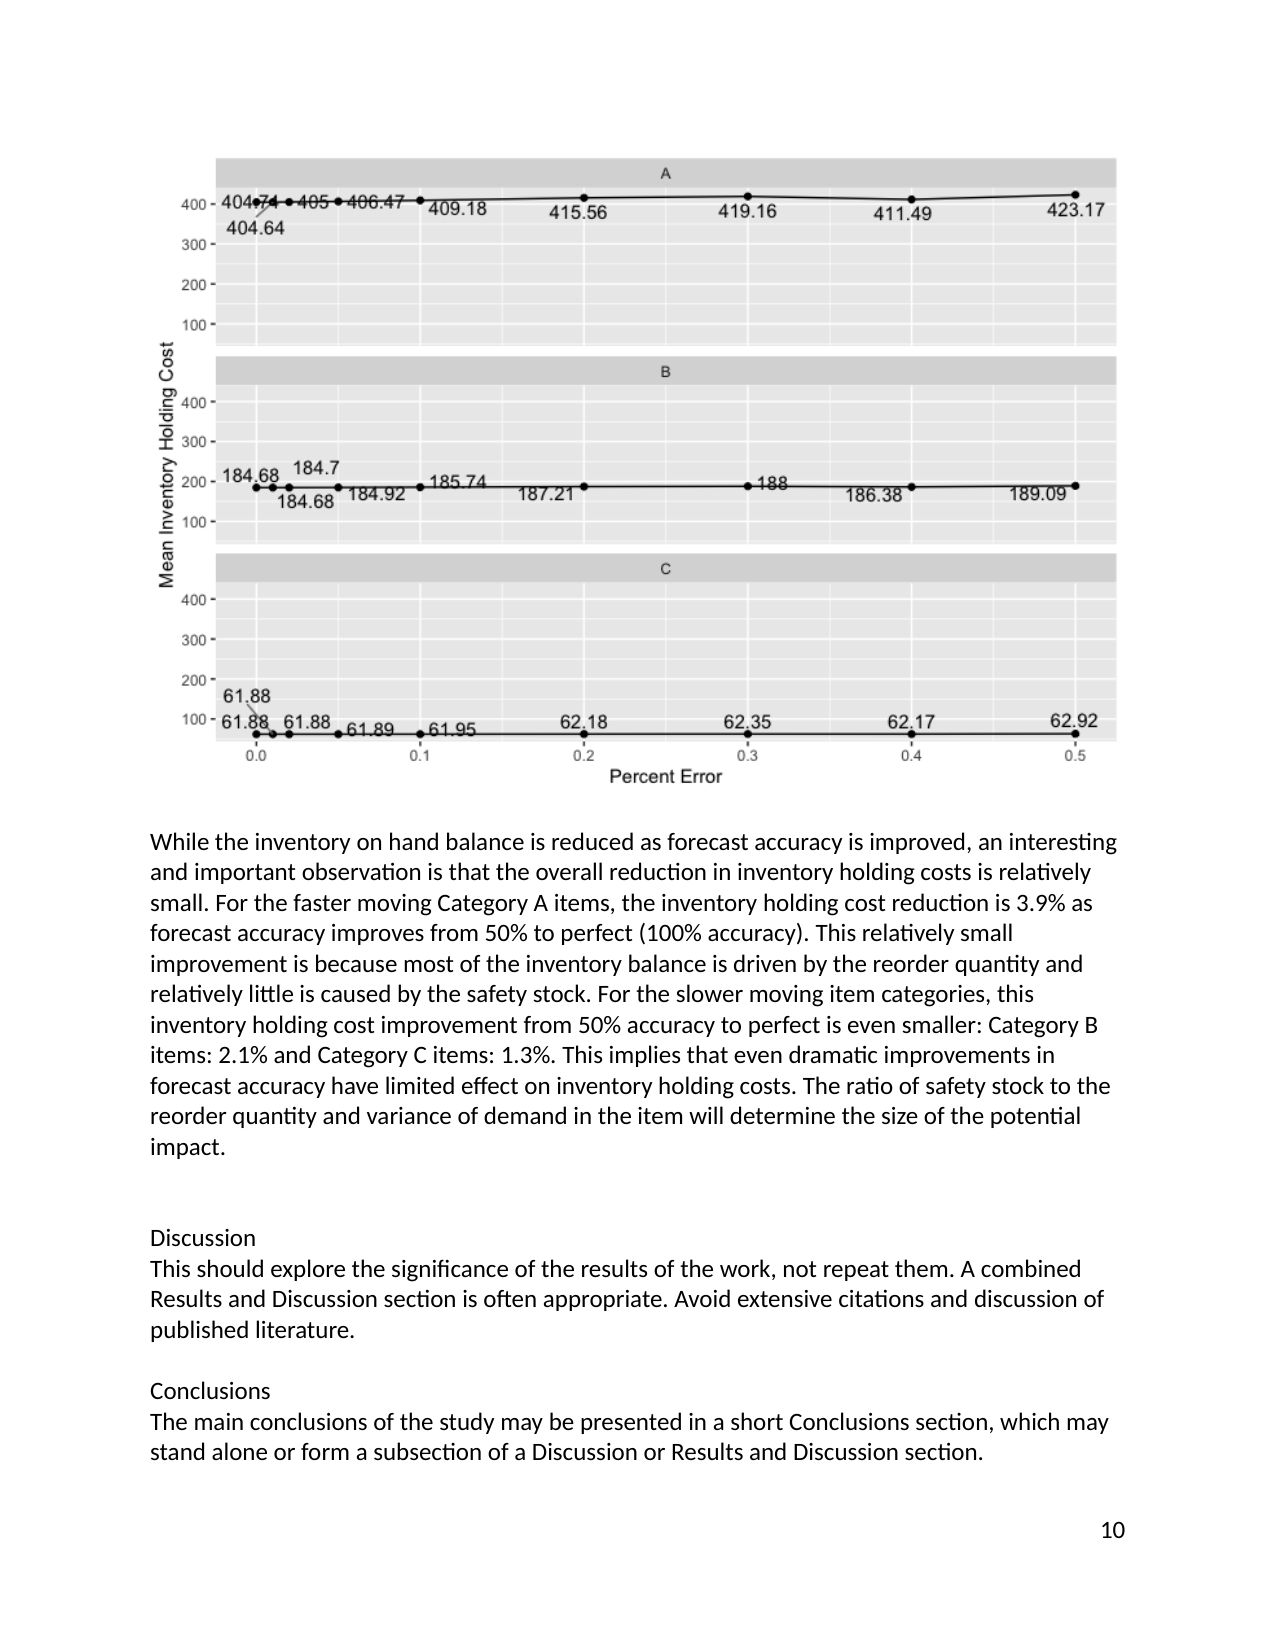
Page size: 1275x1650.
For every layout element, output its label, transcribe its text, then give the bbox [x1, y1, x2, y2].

picture [150, 150, 1125, 796]
text While the inventory on hand balance is reduced as forecast accuracy is improved, an interesting and important observation is that the overall reduction in inventory holding costs is relatively small. For the faster moving Category A items, the inventory holding cost reduction is 3.9% as forecast accuracy improves from 50% to perfect (100% accuracy). This relatively small improvement is because most of the inventory balance is driven by the reorder quantity and relatively little is caused by the safety stock. For the slower moving item categories, this inventory holding cost improvement from 50% accuracy to perfect is even smaller: Category B items: 2.1% and Category C items: 1.3%. This implies that even dramatic improvements in forecast accuracy have limited effect on inventory holding costs. The ratio of safety stock to the reorder quantity and variance of demand in the item will determine the size of the potential impact. [150, 826, 1125, 1161]
text The main conclusions of the study may be presented in a short Conclusions section, which may stand alone or form a subsection of a Discussion or Results and Discussion section. [150, 1406, 1125, 1467]
text This should explore the significance of the results of the work, not repeat them. A combined Results and Discussion section is often appropriate. Avoid extensive citations and discussion of published literature. [150, 1253, 1125, 1344]
text Conclusions [150, 1375, 1125, 1406]
text Discussion [150, 1222, 1125, 1253]
